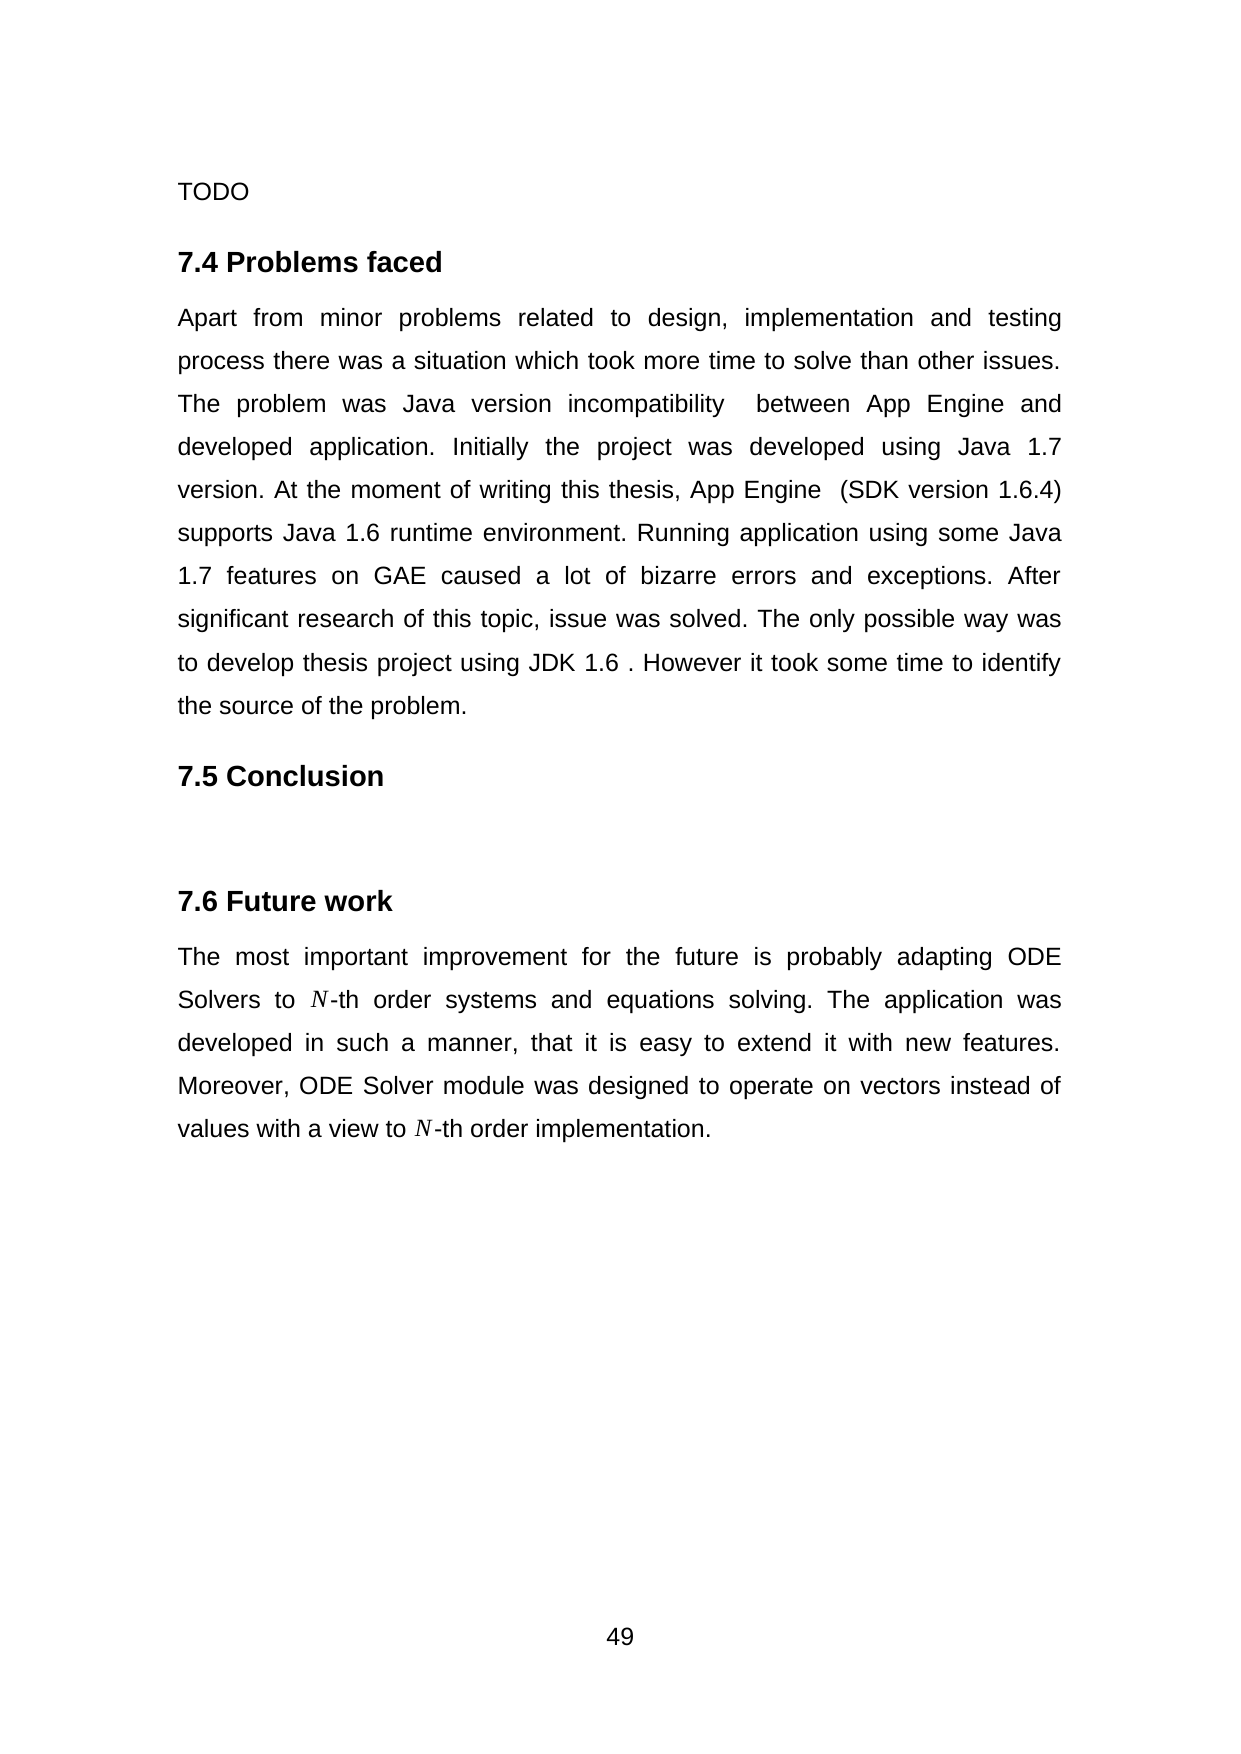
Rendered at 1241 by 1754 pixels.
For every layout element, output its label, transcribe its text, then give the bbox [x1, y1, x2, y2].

text TODO [177, 177, 1063, 206]
text The most important improvement for the future is probably adapting ODE Solvers to -th order systems and equations solving. The application was developed in such a manner, that it is easy to extend it with new features. Moreover, ODE Solver module was designed to operate on vectors instead of values with a view to -th order implementation. [177, 942, 1063, 1143]
subtitle Future work [177, 884, 1063, 918]
text Apart from minor problems related to design, implementation and testing process there was a situation which took more time to solve than other issues. The problem was Java version incompatibility between App Engine and developed application. Initially the project was developed using Java 1.7 version. At the moment of writing this thesis, App Engine (SDK version 1.6.4) supports Java 1.6 runtime environment. Running application using some Java 1.7 features on GAE caused a lot of bizarre errors and exceptions. After significant research of this topic, issue was solved. The only possible way was to develop thesis project using JDK 1.6 . However it took some time to identify the source of the problem. [177, 303, 1063, 719]
subtitle Conclusion [177, 759, 1063, 792]
subtitle Problems faced [177, 245, 1063, 279]
